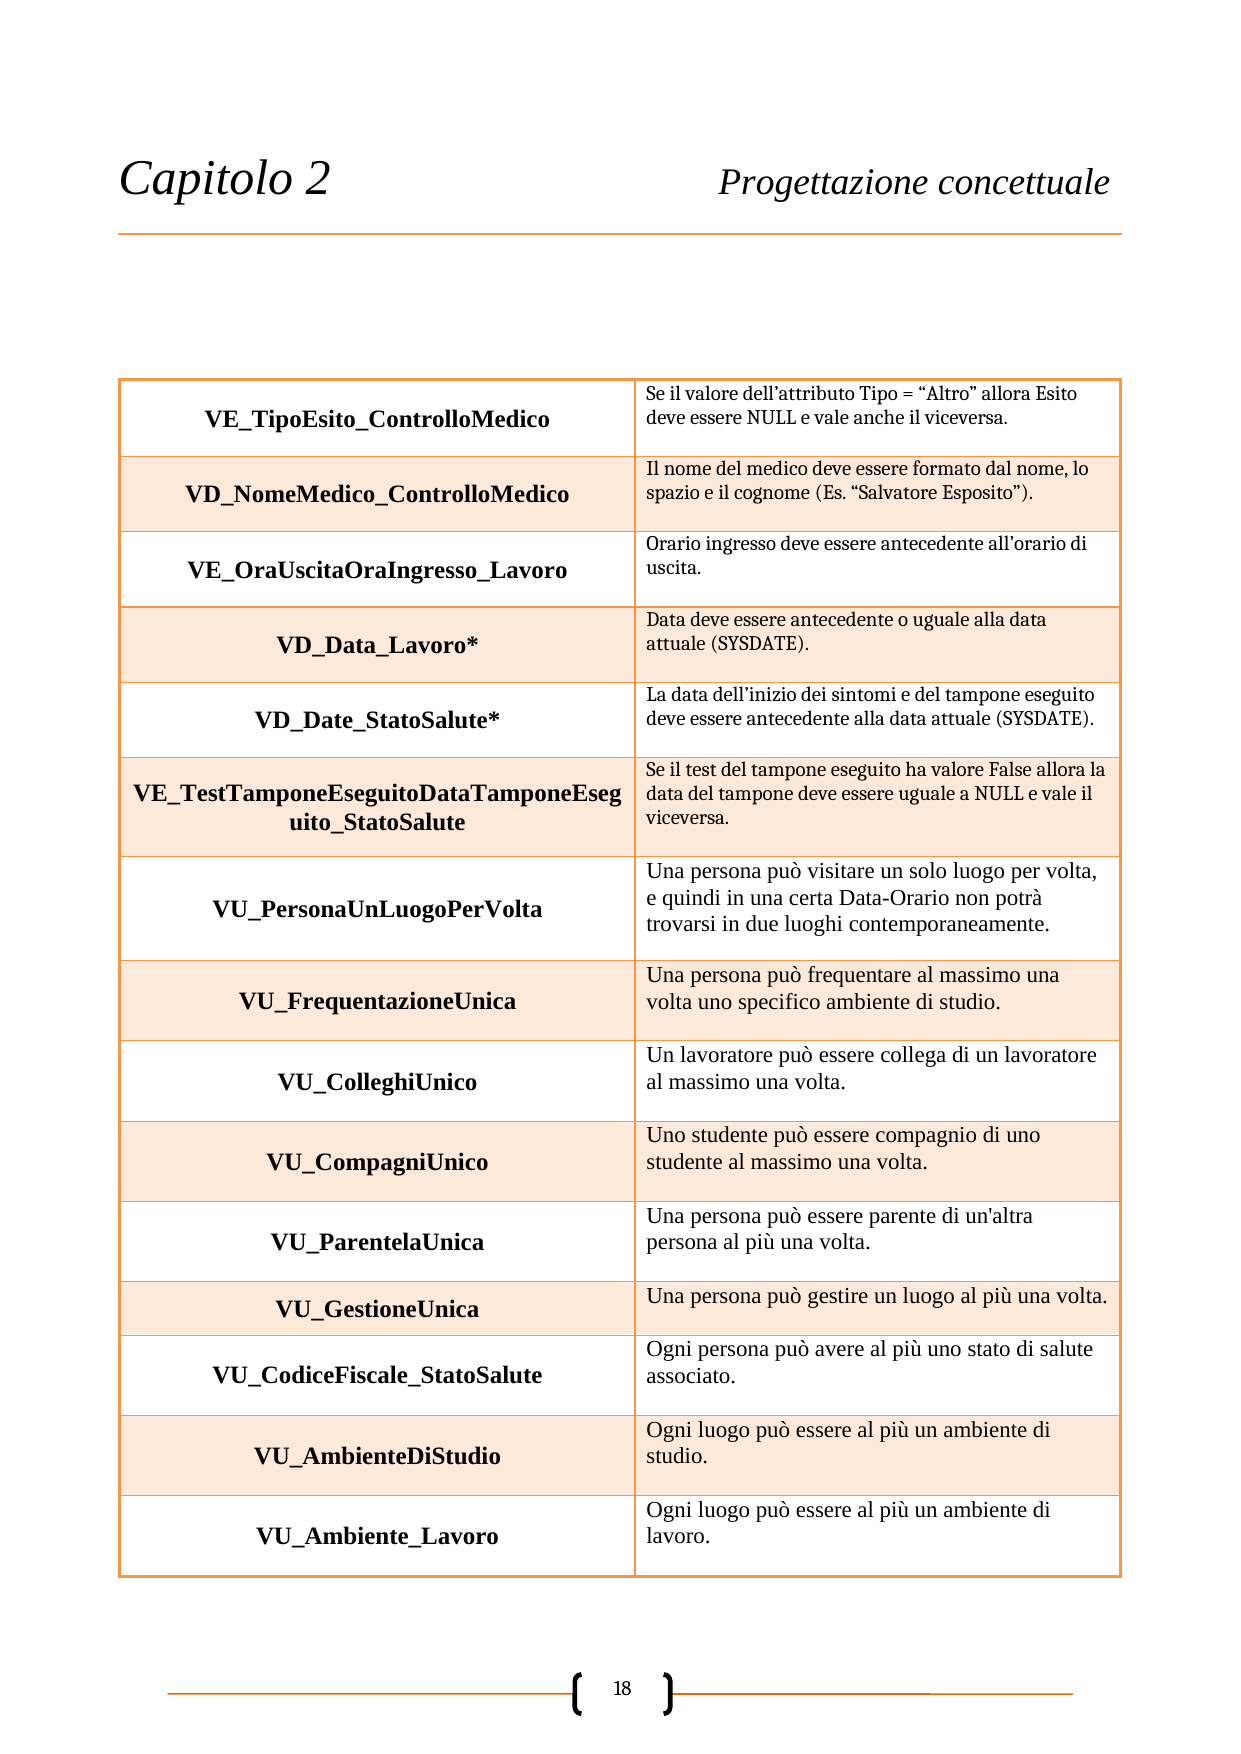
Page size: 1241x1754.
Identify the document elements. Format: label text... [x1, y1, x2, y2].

table_cell VD_Data_Lavoro* [121, 608, 634, 682]
table_cell VU_CodiceFiscale_StatoSalute [121, 1336, 634, 1414]
table_cell Uno studente può essere compagnio di uno studente al massimo una volta. [636, 1122, 1119, 1201]
table_cell VE_OraUscitaOraIngresso_Lavoro [121, 532, 634, 606]
table_cell VE_TestTamponeEseguitoDataTamponeEseguito_StatoSalute [121, 758, 634, 856]
table_cell VU_CompagniUnico [121, 1122, 634, 1201]
table_cell VU_AmbienteDiStudio [121, 1416, 634, 1495]
table_cell Un lavoratore può essere collega di un lavoratore al massimo una volta. [636, 1041, 1119, 1121]
text Capitolo 2 Progettazione concettuale [118, 148, 1122, 205]
table_cell VU_PersonaUnLuogoPerVolta [121, 857, 634, 960]
table_cell VD_Date_StatoSalute* [121, 683, 634, 757]
table_cell Ogni luogo può essere al più un ambiente di lavoro. [636, 1496, 1119, 1575]
table_cell Ogni persona può avere al più uno stato di salute associato. [636, 1336, 1119, 1414]
table_cell VD_NomeMedico_ControlloMedico [121, 457, 634, 531]
table_cell VU_GestioneUnica [121, 1282, 634, 1334]
table_cell Orario ingresso deve essere antecedente all’orario di uscita. [636, 532, 1119, 606]
table_cell VU_FrequentazioneUnica [121, 961, 634, 1040]
table_cell Una persona può gestire un luogo al più una volta. [636, 1282, 1119, 1334]
table_cell VU_Ambiente_Lavoro [121, 1496, 634, 1575]
table_cell VU_ParentelaUnica [121, 1202, 634, 1281]
table_cell Ogni luogo può essere al più un ambiente di studio. [636, 1416, 1119, 1495]
table_cell Una persona può frequentare al massimo una volta uno specifico ambiente di studio. [636, 961, 1119, 1040]
table_cell Se il test del tampone eseguito ha valore False allora la data del tampone deve essere uguale a NULL e vale il viceversa. [636, 758, 1119, 856]
table_cell La data dell’inizio dei sintomi e del tampone eseguito deve essere antecedente alla data attuale (SYSDATE). [636, 683, 1119, 757]
table_cell Una persona può essere parente di un'altra persona al più una volta. [636, 1202, 1119, 1281]
table_header Se il valore dell’attributo Tipo = “Altro” allora Esito deve essere NULL e vale anche il viceversa. [636, 381, 1119, 456]
table_cell Una persona può visitare un solo luogo per volta, e quindi in una certa Data-Orario non potrà trovarsi in due luoghi contemporaneamente. [636, 857, 1119, 960]
table_cell Il nome del medico deve essere formato dal nome, lo spazio e il cognome (Es. “Salvatore Esposito”). [636, 457, 1119, 531]
table_header VE_TipoEsito_ControlloMedico [121, 381, 634, 456]
table_cell Data deve essere antecedente o uguale alla data attuale (SYSDATE). [636, 608, 1119, 682]
table_cell VU_ColleghiUnico [121, 1041, 634, 1121]
